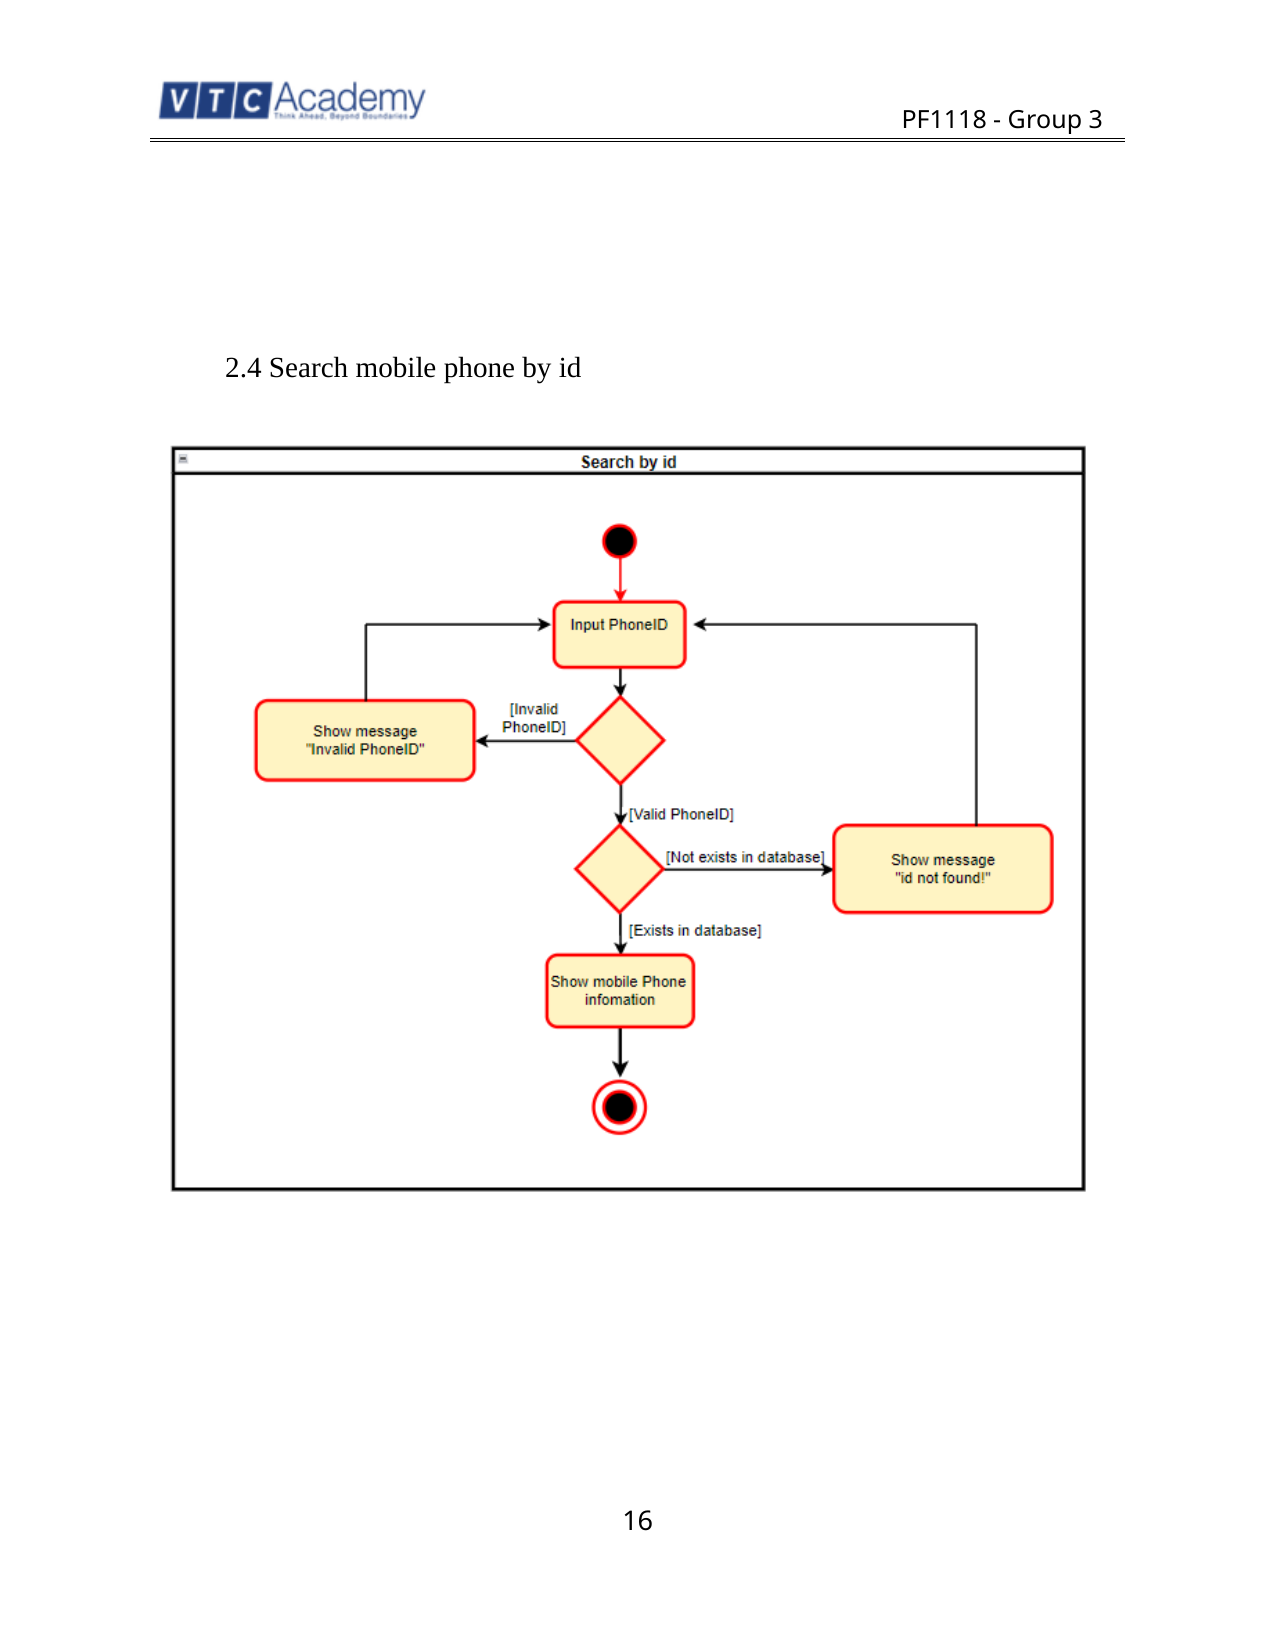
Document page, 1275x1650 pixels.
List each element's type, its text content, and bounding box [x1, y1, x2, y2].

picture [150, 75, 435, 129]
picture [150, 417, 1125, 1232]
text 2.4 Search mobile phone by id [150, 350, 1125, 384]
